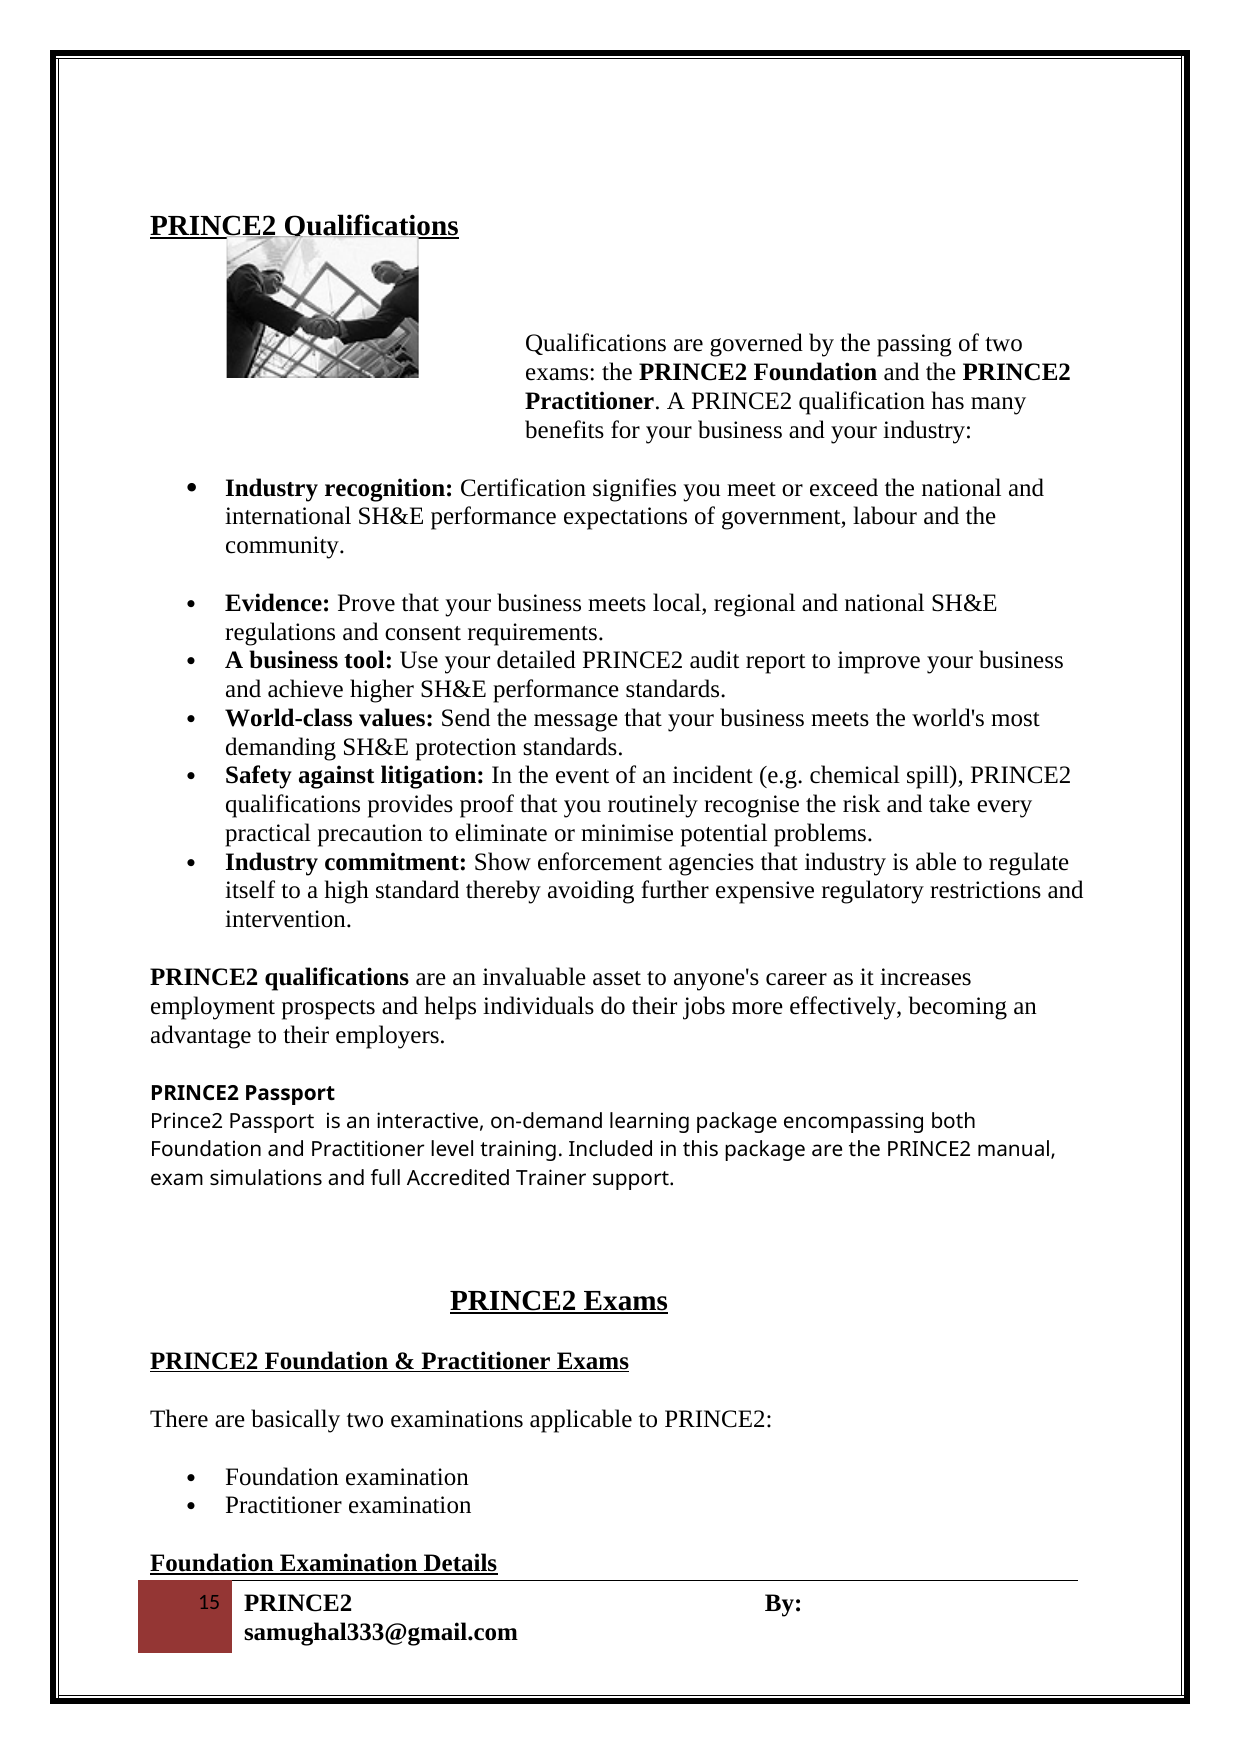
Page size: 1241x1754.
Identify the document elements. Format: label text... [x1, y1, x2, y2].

list A business tool: Use your detailed PRINCE2 audit report to improve your business and achieve higher SH&E performance standards. [187, 646, 1090, 703]
text Qualifications are governed by the passing of two exams: the PRINCE2 Foundation and the PRINCE2 Practitioner. A PRINCE2 qualification has many benefits for your business and your industry: [525, 328, 1090, 443]
text PRINCE2 qualifications are an invaluable asset to anyone's career as it increases employment prospects and helps individuals do their jobs more effectively, becoming an advantage to their employers. [150, 962, 1090, 1048]
list Industry commitment: Show enforcement agencies that industry is able to regulate itself to a high standard thereby avoiding further expensive regulatory restrictions and intervention. [187, 847, 1090, 933]
text PRINCE2 Qualifications [150, 208, 1090, 241]
text PRINCE2 Passport [150, 1078, 1090, 1106]
text PRINCE2 Foundation & Practitioner Exams [150, 1346, 1090, 1375]
list Evidence: Prove that your business meets local, regional and national SH&E regulations and consent requirements. [187, 588, 1090, 646]
list World-class values: Send the message that your business meets the world's most demanding SH&E protection standards. [187, 703, 1090, 761]
text Foundation Examination Details [150, 1548, 1090, 1577]
list Industry recognition: Certification signifies you meet or exceed the national and international SH&E performance expectations of government, labour and the community. [187, 473, 1090, 559]
picture [226, 236, 419, 378]
text PRINCE2 Exams [375, 1283, 1090, 1317]
text Prince2 Passport is an interactive, on-demand learning package encompassing both Foundation and Practitioner level training. Included in this package are the PRINCE2 manual, exam simulations and full Accredited Trainer support. [150, 1106, 1090, 1191]
list Practitioner examination [187, 1491, 1090, 1519]
text There are basically two examinations applicable to PRINCE2: [150, 1404, 1090, 1433]
list Safety against litigation: In the event of an incident (e.g. chemical spill), PRINCE2 qualifications provides proof that you routinely recognise the risk and take every practical precaution to eliminate or minimise potential problems. [187, 761, 1090, 847]
list Foundation examination [187, 1462, 1090, 1491]
